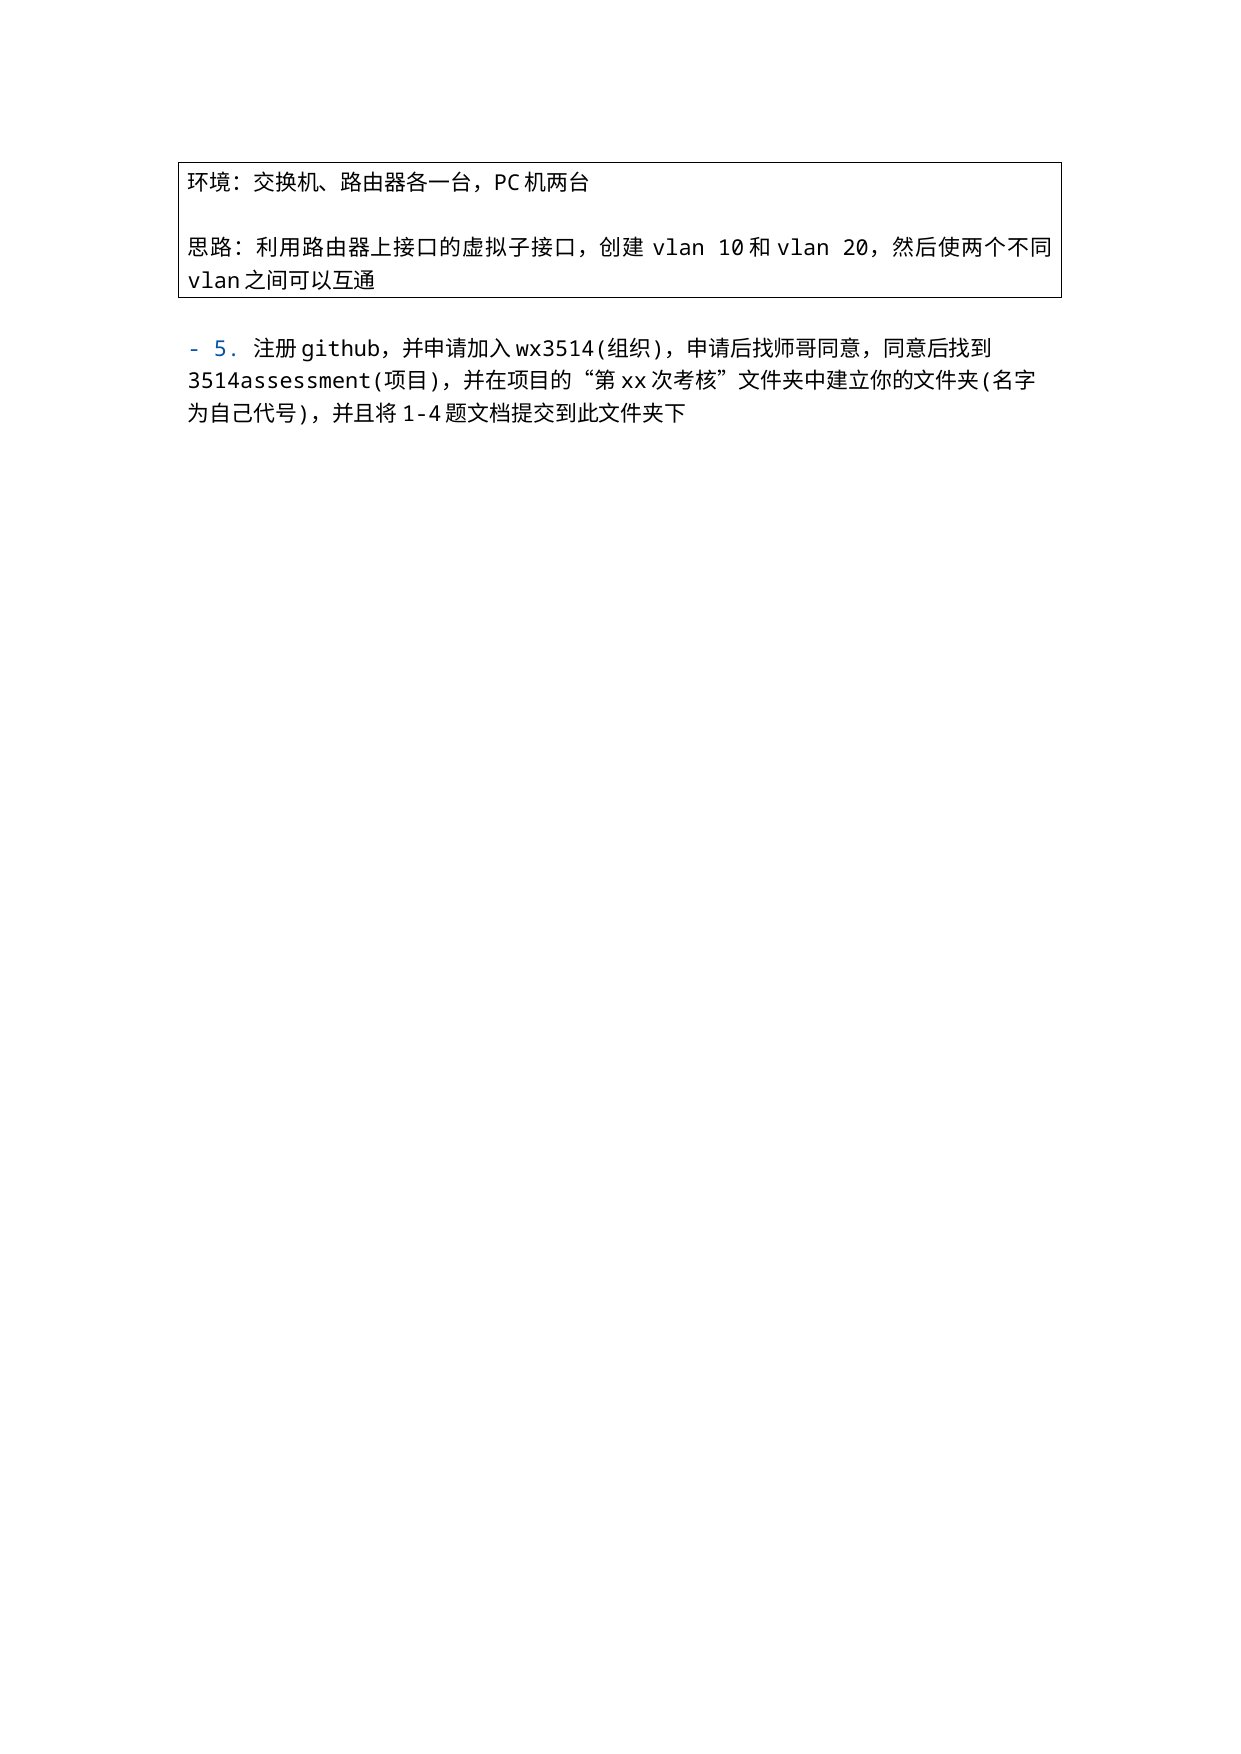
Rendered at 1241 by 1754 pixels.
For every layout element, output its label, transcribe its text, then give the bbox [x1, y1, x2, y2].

text 单臂路由要求： 环境：交换机、路由器各一台，PC机两台 [179, 163, 1061, 194]
text 思路：利用路由器上接口的虚拟子接口，创建vlan 10和vlan 20，然后使两个不同vlan之间可以互通 [179, 194, 1061, 297]
text - 5. 注册github，并申请加入wx3514(组织)，申请后找师哥同意，同意后找到3514assessment(项目)，并在项目的“第xx次考核”文件夹中建立你的文件夹(名字为自己代号)，并且将1-4题文档提交到此文件夹下 [187, 331, 1053, 428]
